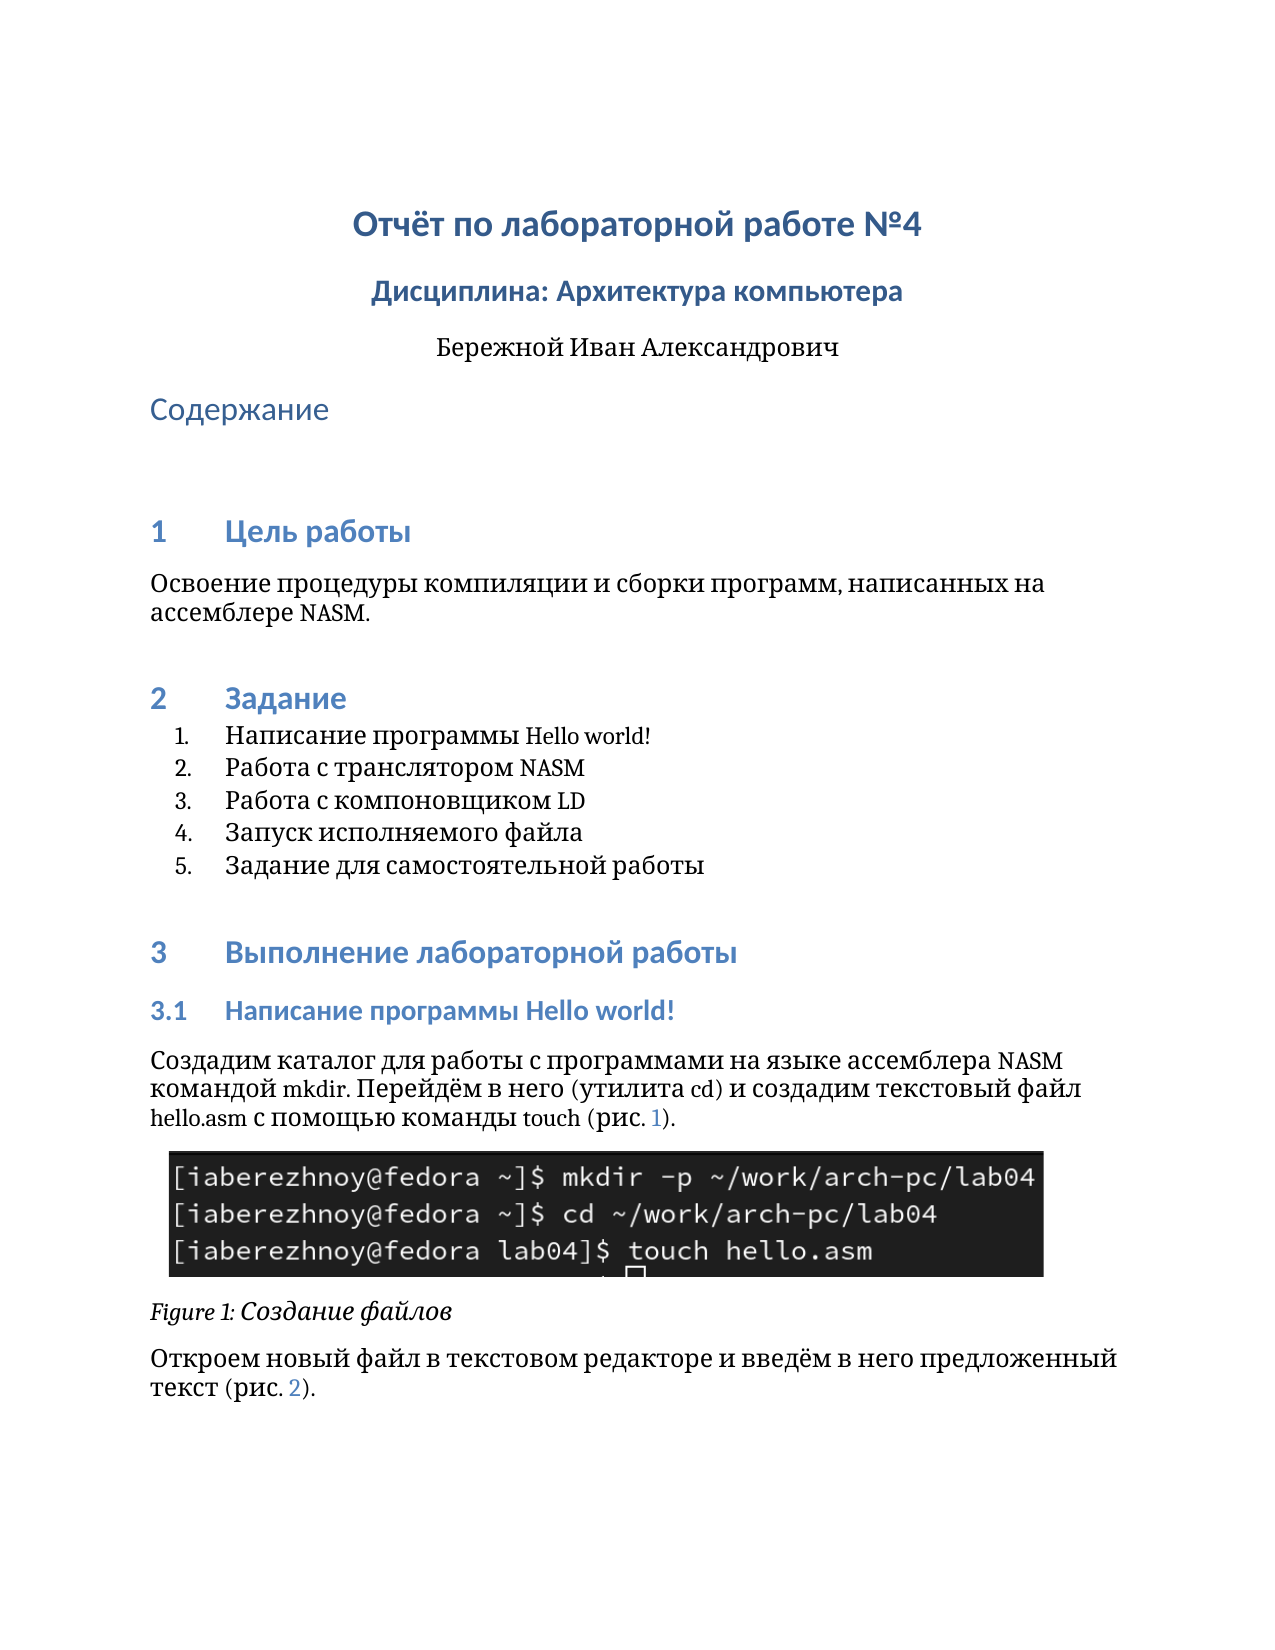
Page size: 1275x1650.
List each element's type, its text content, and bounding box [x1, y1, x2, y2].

subtitle Дисциплина: Архитектура компьютера [150, 271, 1125, 309]
list Запуск исполняемого файла [175, 819, 1125, 848]
text Откроем новый файл в текстовом редакторе и введём в него предложенный текст (рис. 2). [150, 1345, 1125, 1403]
list Задание для самостоятельной работы [175, 852, 1125, 881]
picture [168, 1151, 1044, 1277]
subtitle 3.1 Написание программы Hello world! [150, 992, 1125, 1028]
title Отчёт по лабораторной работе №4 [150, 200, 1125, 246]
list Написание программы Hello world! [175, 722, 1125, 751]
subtitle 2 Задание [150, 677, 1125, 718]
subtitle 3 Выполнение лабораторной работы [150, 931, 1125, 971]
list Работа с транслятором NASM [175, 754, 1125, 783]
subtitle 1 Цель работы [150, 510, 1125, 551]
list Работа с компоновщиком LD [175, 787, 1125, 816]
text Освоение процедуры компиляции и сборки программ, написанных на ассемблере NASM. [150, 570, 1125, 627]
text Бережной Иван Александрович [150, 334, 1125, 363]
text Создадим каталог для работы с программами на языке ассемблера NASM командой mkdir. Перейдём в него (утилита cd) и создадим текстовый файл hello.asm с помощью команды touch (рис. 1). [150, 1047, 1125, 1133]
text Figure 1: Создание файлов [150, 1298, 1125, 1327]
